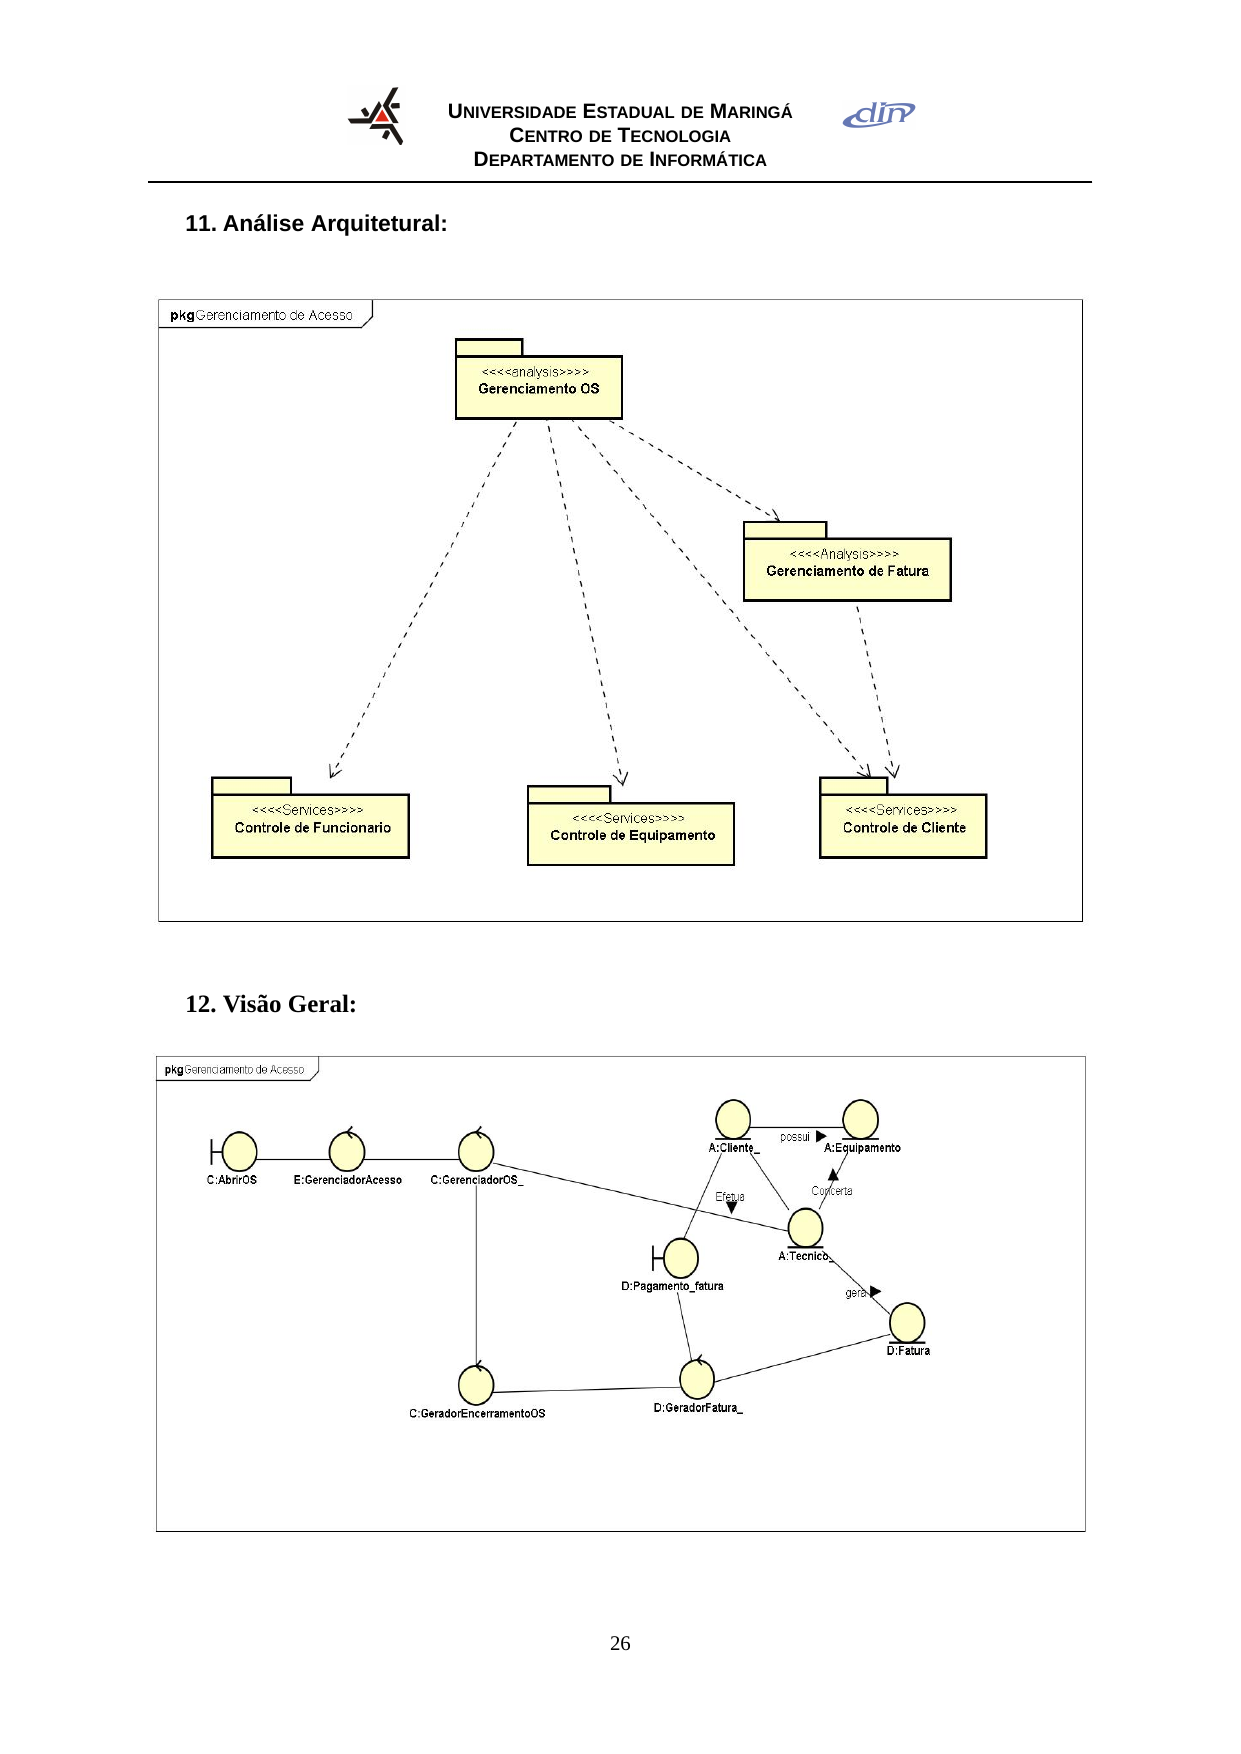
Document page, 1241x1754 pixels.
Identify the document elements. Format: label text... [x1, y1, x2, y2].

picture [346, 85, 407, 145]
picture [147, 1046, 1093, 1541]
picture [147, 288, 1093, 932]
list Visão Geral: [185, 989, 1092, 1018]
picture [841, 100, 917, 130]
list Análise Arquitetural: [185, 210, 1092, 236]
